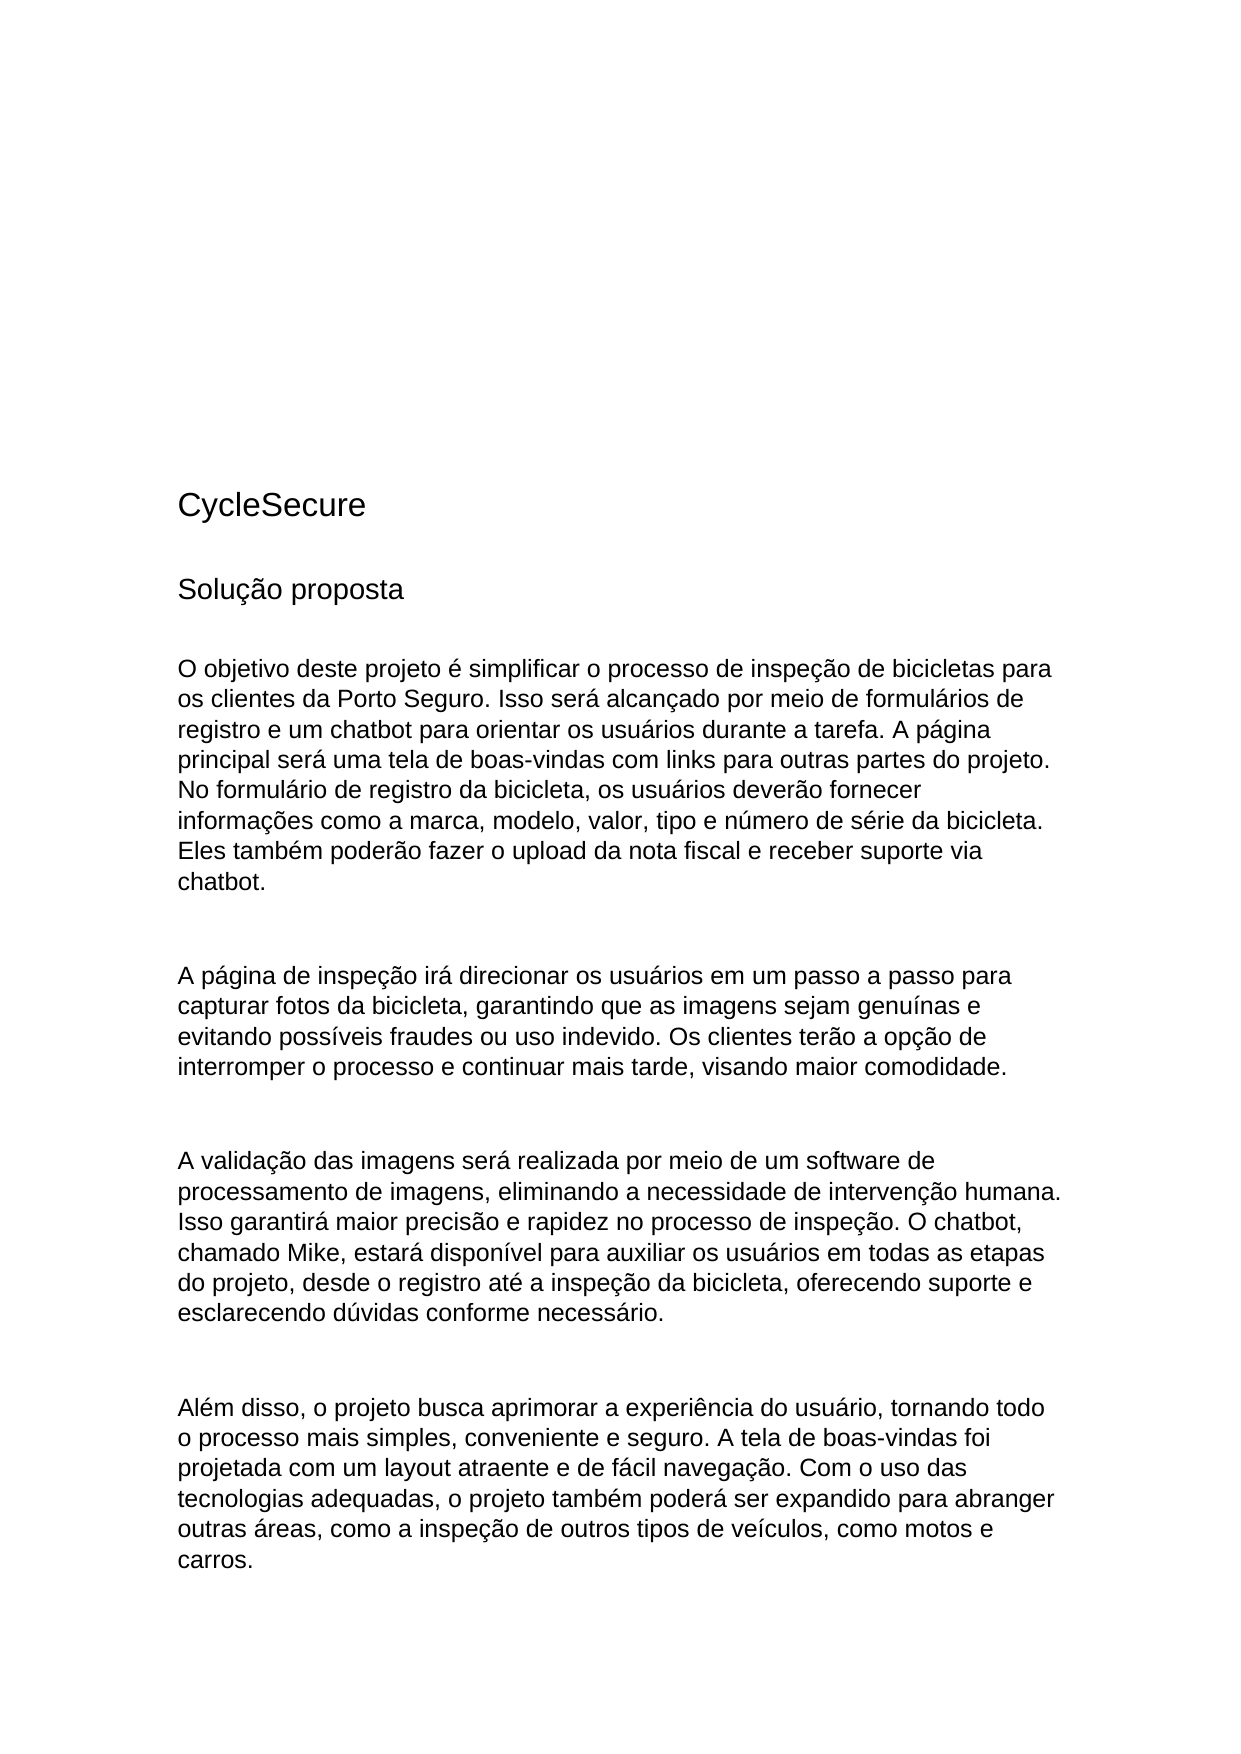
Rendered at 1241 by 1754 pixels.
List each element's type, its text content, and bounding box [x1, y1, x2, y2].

text O objetivo deste projeto é simplificar o processo de inspeção de bicicletas para os clientes da Porto Seguro. Isso será alcançado por meio de formulários de registro e um chatbot para orientar os usuários durante a tarefa. A página principal será uma tela de boas-vindas com links para outras partes do projeto. No formulário de registro da bicicleta, os usuários deverão fornecer informações como a marca, modelo, valor, tipo e número de série da bicicleta. Eles também poderão fazer o upload da nota fiscal e receber suporte via chatbot. [177, 654, 1063, 895]
text Além disso, o projeto busca aprimorar a experiência do usuário, tornando todo o processo mais simples, conveniente e seguro. A tela de boas-vindas foi projetada com um layout atraente e de fácil navegação. Com o uso das tecnologias adequadas, o projeto também poderá ser expandido para abranger outras áreas, como a inspeção de outros tipos de veículos, como motos e carros. [177, 1392, 1063, 1573]
subtitle CycleSecure [177, 485, 1063, 523]
subtitle Solução proposta [177, 572, 1063, 605]
text A validação das imagens será realizada por meio de um software de processamento de imagens, eliminando a necessidade de intervenção humana. Isso garantirá maior precisão e rapidez no processo de inspeção. O chatbot, chamado Mike, estará disponível para auxiliar os usuários em todas as etapas do projeto, desde o registro até a inspeção da bicicleta, oferecendo suporte e esclarecendo dúvidas conforme necessário. [177, 1146, 1063, 1327]
text A página de inspeção irá direcionar os usuários em um passo a passo para capturar fotos da bicicleta, garantindo que as imagens sejam genuínas e evitando possíveis fraudes ou uso indevido. Os clientes terão a opção de interromper o processo e continuar mais tarde, visando maior comodidade. [177, 961, 1063, 1081]
